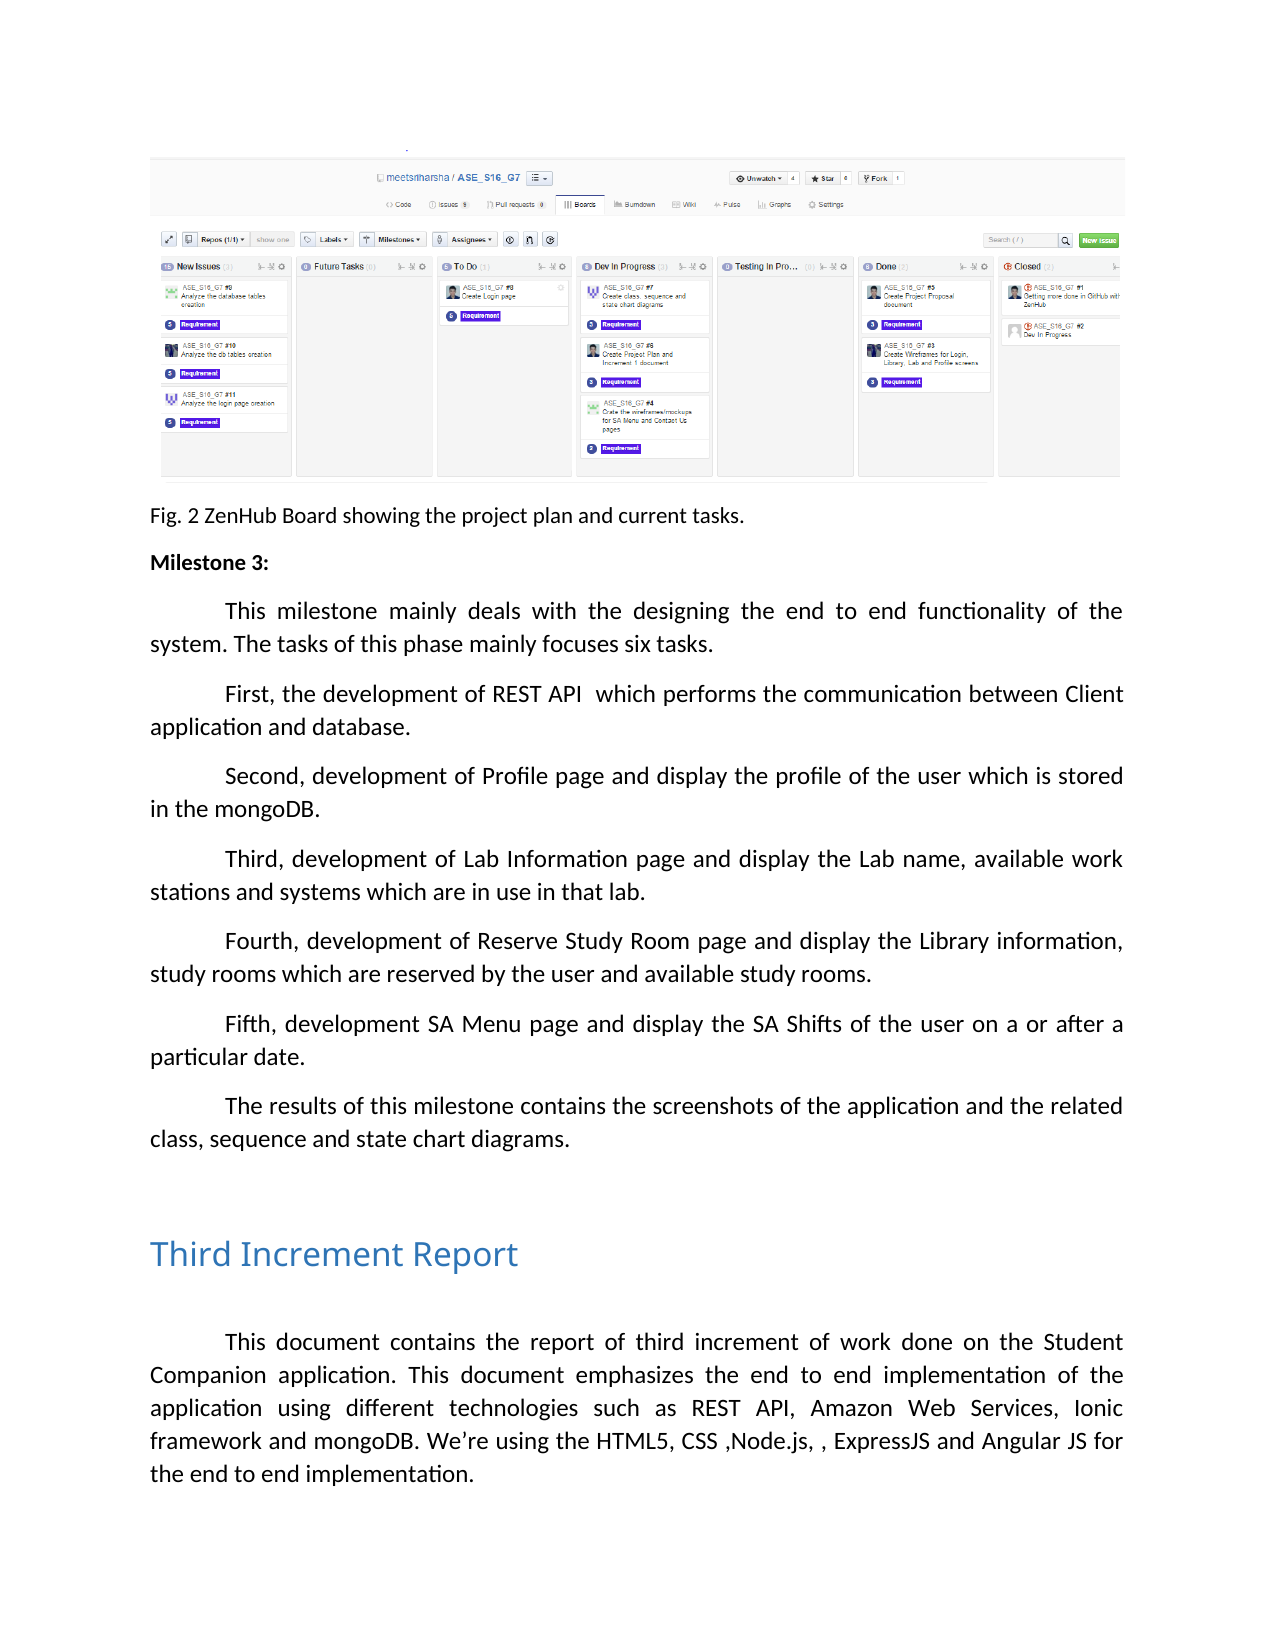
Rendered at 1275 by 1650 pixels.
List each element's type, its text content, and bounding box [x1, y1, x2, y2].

text This document contains the report of third increment of work done on the Student Companion application. This document emphasizes the end to end implementation of the application using different technologies such as REST API, Amazon Web Services, Ionic framework and mongoDB. We’re using the HTML5, CSS ,Node.js, , ExpressJS and Angular JS for the end to end implementation. [150, 1326, 1125, 1489]
text First, the development of REST API which performs the communication between Client application and database. [150, 678, 1125, 741]
text Fourth, development of Reserve Study Room page and display the Library information, study rooms which are reserved by the user and available study rooms. [150, 925, 1125, 989]
text Fig. 2 ZenHub Board showing the project plan and current tasks. [150, 501, 1125, 529]
text This milestone mainly deals with the designing the end to end functionality of the system. The tasks of this phase mainly focuses six tasks. [150, 595, 1125, 659]
text Fifth, development SA Menu page and display the SA Shifts of the user on a or after a particular date. [150, 1008, 1125, 1071]
text Second, development of Profile page and display the profile of the user which is stored in the mongoDB. [150, 760, 1125, 824]
text Third, development of Lab Information page and display the Lab name, available work stations and systems which are in use in that lab. [150, 843, 1125, 906]
text Milestone 3: [150, 548, 1125, 576]
subtitle Third Increment Report [150, 1231, 1125, 1276]
text The results of this milestone contains the screenshots of the application and the related class, sequence and state chart diagrams. [150, 1090, 1125, 1154]
picture [150, 150, 1125, 483]
